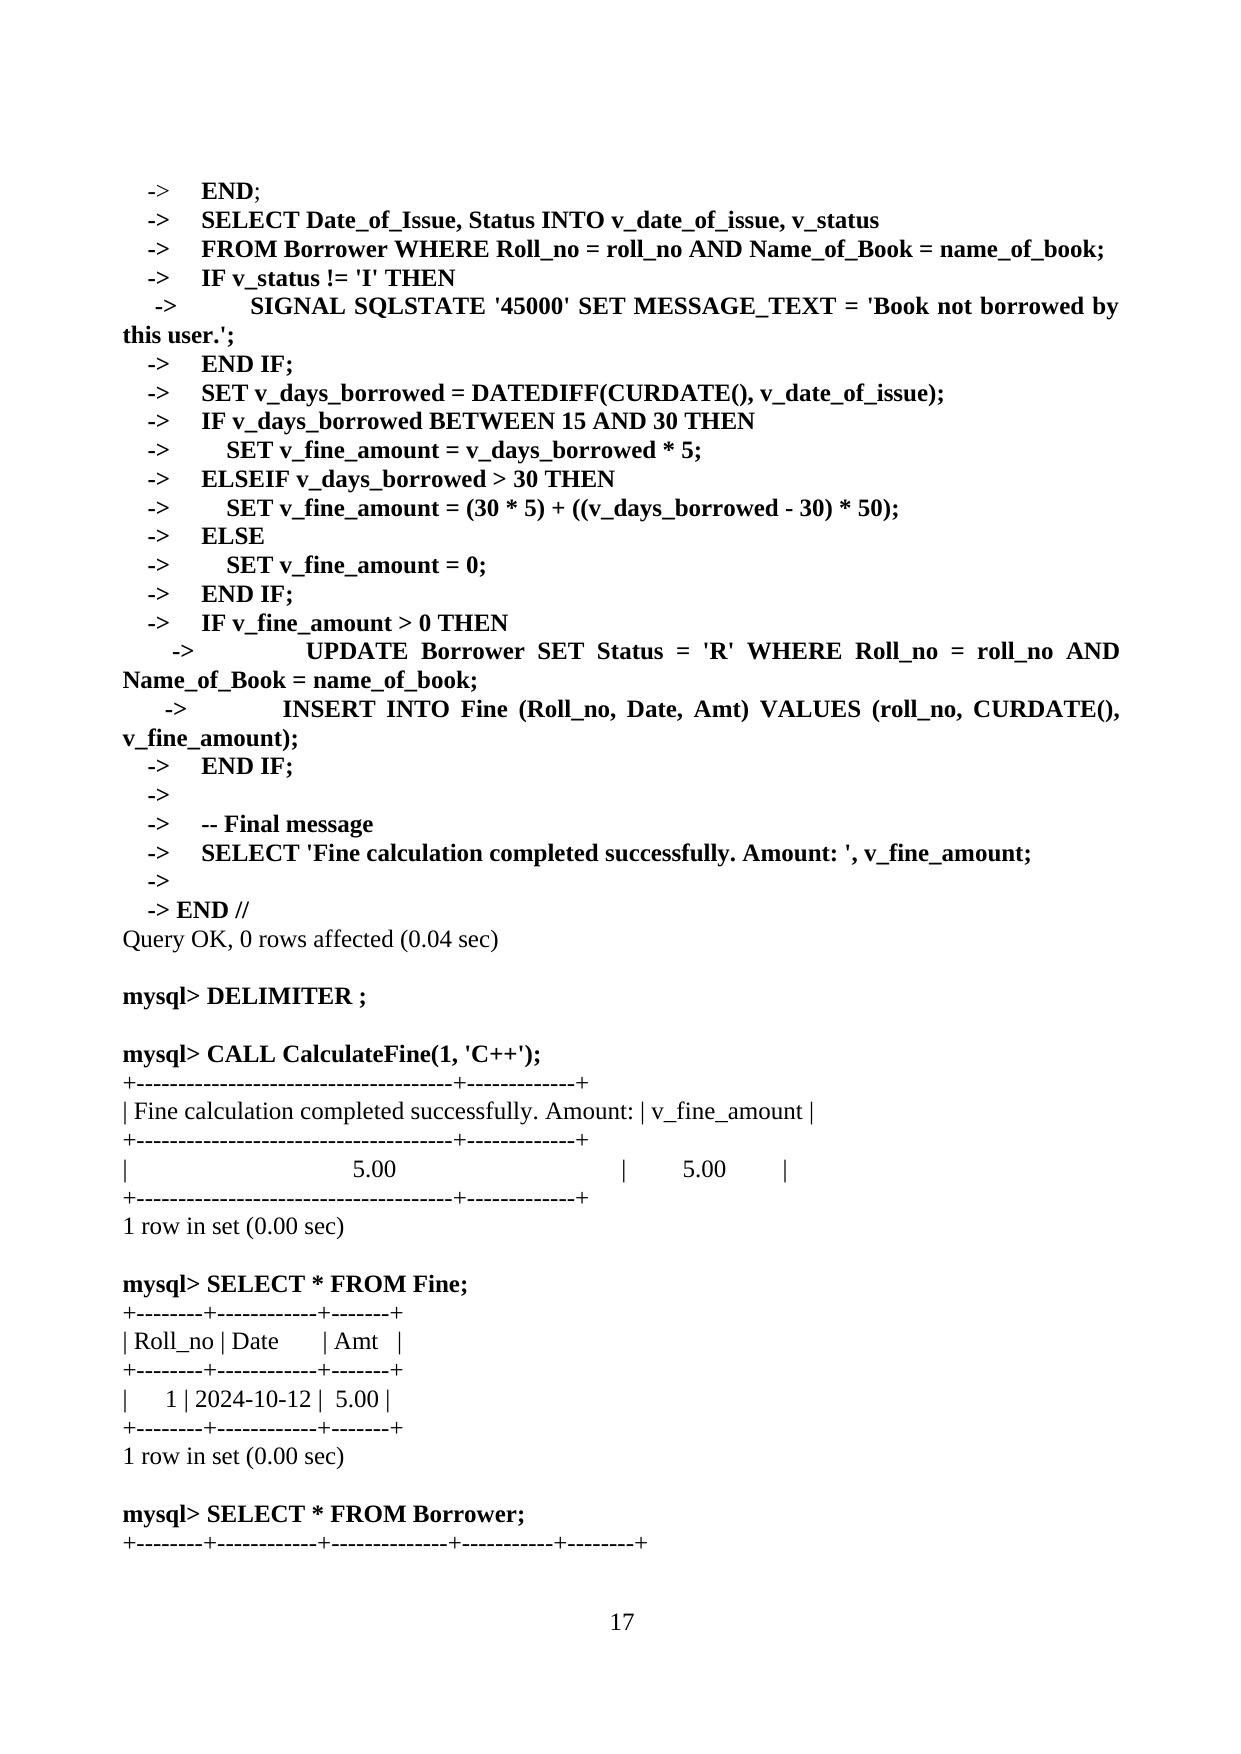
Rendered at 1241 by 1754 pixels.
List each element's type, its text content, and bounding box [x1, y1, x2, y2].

text -> SET v_fine_amount = 0; [122, 550, 1121, 579]
text +--------------------------------------+-------------+ [122, 1068, 1121, 1096]
text mysql> CALL CalculateFine(1, 'C++'); [122, 1039, 1121, 1068]
text | 5.00 | 5.00 | [122, 1154, 1121, 1183]
text +--------+------------+-------+ [122, 1355, 1121, 1384]
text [122, 1528, 1121, 1556]
text 1 row in set (0.00 sec) [122, 1441, 1121, 1470]
text -> [122, 866, 1121, 895]
text -> END IF; [122, 751, 1121, 780]
text 1 row in set (0.00 sec) [122, 1211, 1121, 1240]
text mysql> DELIMITER ; [122, 981, 1121, 1010]
text -> [122, 780, 1121, 809]
text -> SIGNAL SQLSTATE '45000' SET MESSAGE_TEXT = 'Book not borrowed by this user.'; [122, 291, 1121, 349]
text -> END IF; [122, 349, 1121, 378]
text -> SET v_days_borrowed = DATEDIFF(CURDATE(), v_date_of_issue); [122, 378, 1121, 406]
text Query OK, 0 rows affected (0.04 sec) [122, 924, 1121, 953]
text -> SELECT 'Fine calculation completed successfully. Amount: ', v_fine_amount; [122, 838, 1121, 866]
text | 1 | 2024-10-12 | 5.00 | [122, 1384, 1121, 1413]
text -> SET v_fine_amount = (30 * 5) + ((v_days_borrowed - 30) * 50); [122, 493, 1121, 521]
text -> END IF; [122, 579, 1121, 608]
text +--------+------------+-------+ [122, 1298, 1121, 1326]
text | Roll_no | Date | Amt | [122, 1326, 1121, 1355]
text | Fine calculation completed successfully. Amount: | v_fine_amount | [122, 1096, 1121, 1125]
text mysql> SELECT * FROM Borrower; [122, 1499, 1121, 1528]
text +--------------------------------------+-------------+ [122, 1125, 1121, 1154]
text -> UPDATE Borrower SET Status = 'R' WHERE Roll_no = roll_no AND Name_of_Book = name_of_book; [122, 636, 1121, 694]
text -> END // [122, 895, 1121, 924]
text -> SELECT Date_of_Issue, Status INTO v_date_of_issue, v_status [122, 205, 1121, 234]
text -> FROM Borrower WHERE Roll_no = roll_no AND Name_of_Book = name_of_book; [122, 234, 1121, 263]
text -> IF v_days_borrowed BETWEEN 15 AND 30 THEN [122, 406, 1121, 435]
text mysql> SELECT * FROM Fine; [122, 1269, 1121, 1298]
text -> SET v_fine_amount = v_days_borrowed * 5; [122, 435, 1121, 464]
text -> INSERT INTO Fine (Roll_no, Date, Amt) VALUES (roll_no, CURDATE(), v_fine_amount); [122, 694, 1121, 751]
text -> ELSEIF v_days_borrowed > 30 THEN [122, 464, 1121, 493]
text -> ELSE [122, 521, 1121, 550]
text -> -- Final message [122, 809, 1121, 838]
text -> IF v_fine_amount > 0 THEN [122, 608, 1121, 636]
text +--------------------------------------+-------------+ [122, 1183, 1121, 1211]
text +--------+------------+-------+ [122, 1413, 1121, 1441]
text -> END; [122, 176, 1121, 205]
text -> IF v_status != 'I' THEN [122, 263, 1121, 291]
